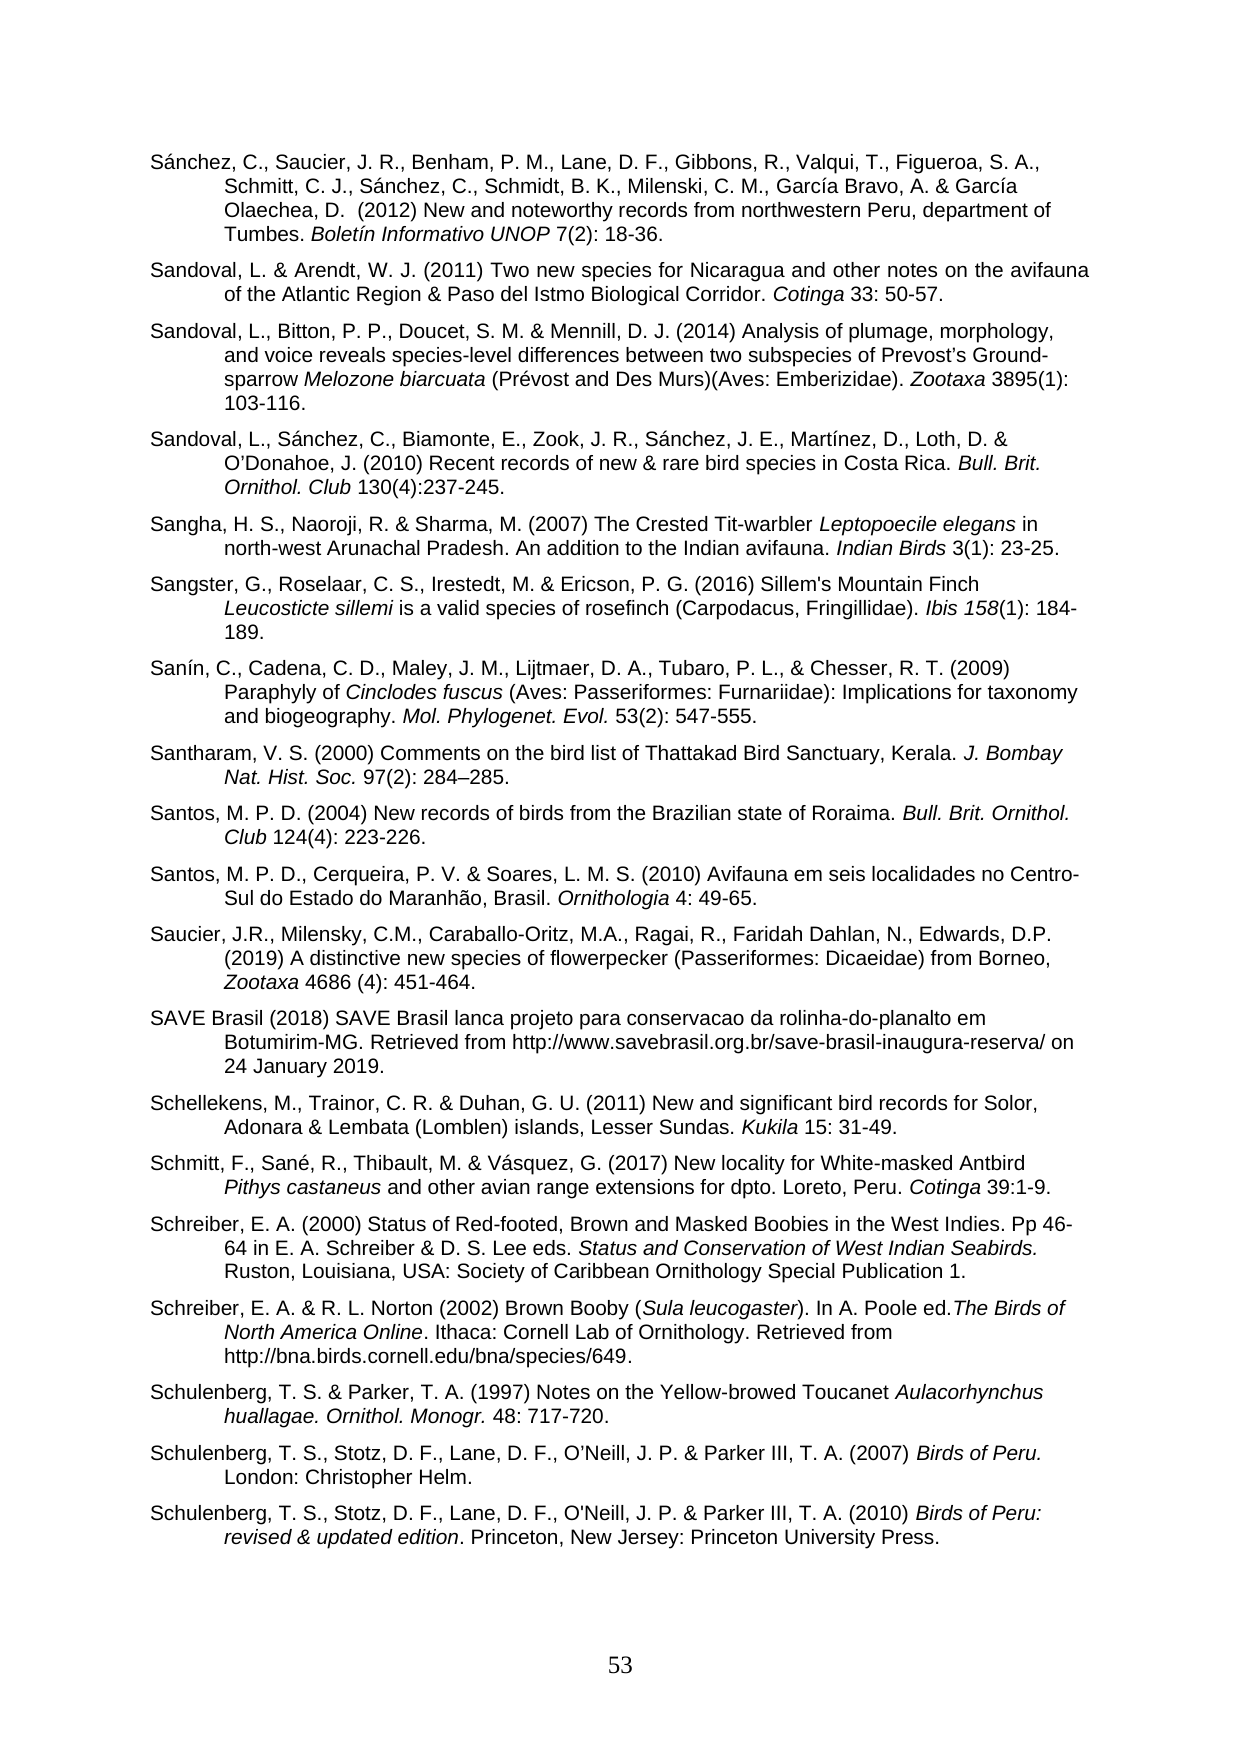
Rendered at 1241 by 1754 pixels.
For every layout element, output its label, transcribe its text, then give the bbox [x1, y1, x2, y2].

text Sandoval, L., Sánchez, C., Biamonte, E., Zook, J. R., Sánchez, J. E., Martínez, D., Loth, D. & O’Donahoe, J. (2010) Recent records of new & rare bird species in Costa Rica. Bull. Brit. Ornithol. Club 130(4):237-245. [150, 427, 1090, 499]
text SAVE Brasil (2018) SAVE Brasil lanca projeto para conservacao da rolinha-do-planalto em Botumirim-MG. Retrieved from http://www.savebrasil.org.br/save-brasil-inaugura-reserva/ on 24 January 2019. [150, 1006, 1090, 1078]
text Schmitt, F., Sané, R., Thibault, M. & Vásquez, G. (2017) New locality for White-masked Antbird Pithys castaneus and other avian range extensions for dpto. Loreto, Peru. Cotinga 39:1-9. [150, 1151, 1090, 1199]
text Santharam, V. S. (2000) Comments on the bird list of Thattakad Bird Sanctuary, Kerala. J. Bombay Nat. Hist. Soc. 97(2): 284–285. [150, 741, 1090, 788]
text Sandoval, L. & Arendt, W. J. (2011) Two new species for Nicaragua and other notes on the avifauna of the Atlantic Region & Paso del Istmo Biological Corridor. Cotinga 33: 50-57. [150, 258, 1090, 306]
text Sangha, H. S., Naoroji, R. & Sharma, M. (2007) The Crested Tit-warbler Leptopoecile elegans in north-west Arunachal Pradesh. An addition to the Indian avifauna. Indian Birds 3(1): 23-25. [150, 511, 1090, 559]
text Sanín, C., Cadena, C. D., Maley, J. M., Lijtmaer, D. A., Tubaro, P. L., & Chesser, R. T. (2009) Paraphyly of Cinclodes fuscus (Aves: Passeriformes: Furnariidae): Implications for taxonomy and biogeography. Mol. Phylogenet. Evol. 53(2): 547-555. [150, 656, 1090, 728]
text Schulenberg, T. S., Stotz, D. F., Lane, D. F., O'Neill, J. P. & Parker III, T. A. (2010) Birds of Peru: revised & updated edition. Princeton, New Jersey: Princeton University Press. [150, 1501, 1090, 1549]
text Sánchez, C., Saucier, J. R., Benham, P. M., Lane, D. F., Gibbons, R., Valqui, T., Figueroa, S. A., Schmitt, C. J., Sánchez, C., Schmidt, B. K., Milenski, C. M., García Bravo, A. & García Olaechea, D. (2012) New and noteworthy records from northwestern Peru, department of Tumbes. Boletín Informativo UNOP 7(2): 18-36. [150, 150, 1090, 246]
text Schulenberg, T. S. & Parker, T. A. (1997) Notes on the Yellow-browed Toucanet Aulacorhynchus huallagae. Ornithol. Monogr. 48: 717-720. [150, 1380, 1090, 1428]
text Saucier, J.R., Milensky, C.M., Caraballo-Oritz, M.A., Ragai, R., Faridah Dahlan, N., Edwards, D.P. (2019) A distinctive new species of flowerpecker (Passeriformes: Dicaeidae) from Borneo, Zootaxa 4686 (4): 451-464. [150, 922, 1090, 994]
text Schreiber, E. A. & R. L. Norton (2002) Brown Booby (Sula leucogaster). In A. Poole ed.The Birds of North America Online. Ithaca: Cornell Lab of Ornithology. Retrieved from http://bna.birds.cornell.edu/bna/species/649. [150, 1296, 1090, 1368]
text Sangster, G., Roselaar, C. S., Irestedt, M. & Ericson, P. G. (2016) Sillem's Mountain Finch Leucosticte sillemi is a valid species of rosefinch (Carpodacus, Fringillidae). Ibis 158(1): 184-189. [150, 572, 1090, 644]
text Santos, M. P. D. (2004) New records of birds from the Brazilian state of Roraima. Bull. Brit. Ornithol. Club 124(4): 223-226. [150, 801, 1090, 849]
text Sandoval, L., Bitton, P. P., Doucet, S. M. & Mennill, D. J. (2014) Analysis of plumage, morphology, and voice reveals species-level differences between two subspecies of Prevost’s Ground-sparrow Melozone biarcuata (Prévost and Des Murs)(Aves: Emberizidae). Zootaxa 3895(1): 103-116. [150, 319, 1090, 414]
text Santos, M. P. D., Cerqueira, P. V. & Soares, L. M. S. (2010) Avifauna em seis localidades no Centro-Sul do Estado do Maranhão, Brasil. Ornithologia 4: 49-65. [150, 861, 1090, 909]
text Schellekens, M., Trainor, C. R. & Duhan, G. U. (2011) New and significant bird records for Solor, Adonara & Lembata (Lomblen) islands, Lesser Sundas. Kukila 15: 31-49. [150, 1091, 1090, 1138]
text Schulenberg, T. S., Stotz, D. F., Lane, D. F., O’Neill, J. P. & Parker III, T. A. (2007) Birds of Peru. London: Christopher Helm. [150, 1441, 1090, 1488]
text Schreiber, E. A. (2000) Status of Red-footed, Brown and Masked Boobies in the West Indies. Pp 46-64 in E. A. Schreiber & D. S. Lee eds. Status and Conservation of West Indian Seabirds. Ruston, Louisiana, USA: Society of Caribbean Ornithology Special Publication 1. [150, 1211, 1090, 1283]
